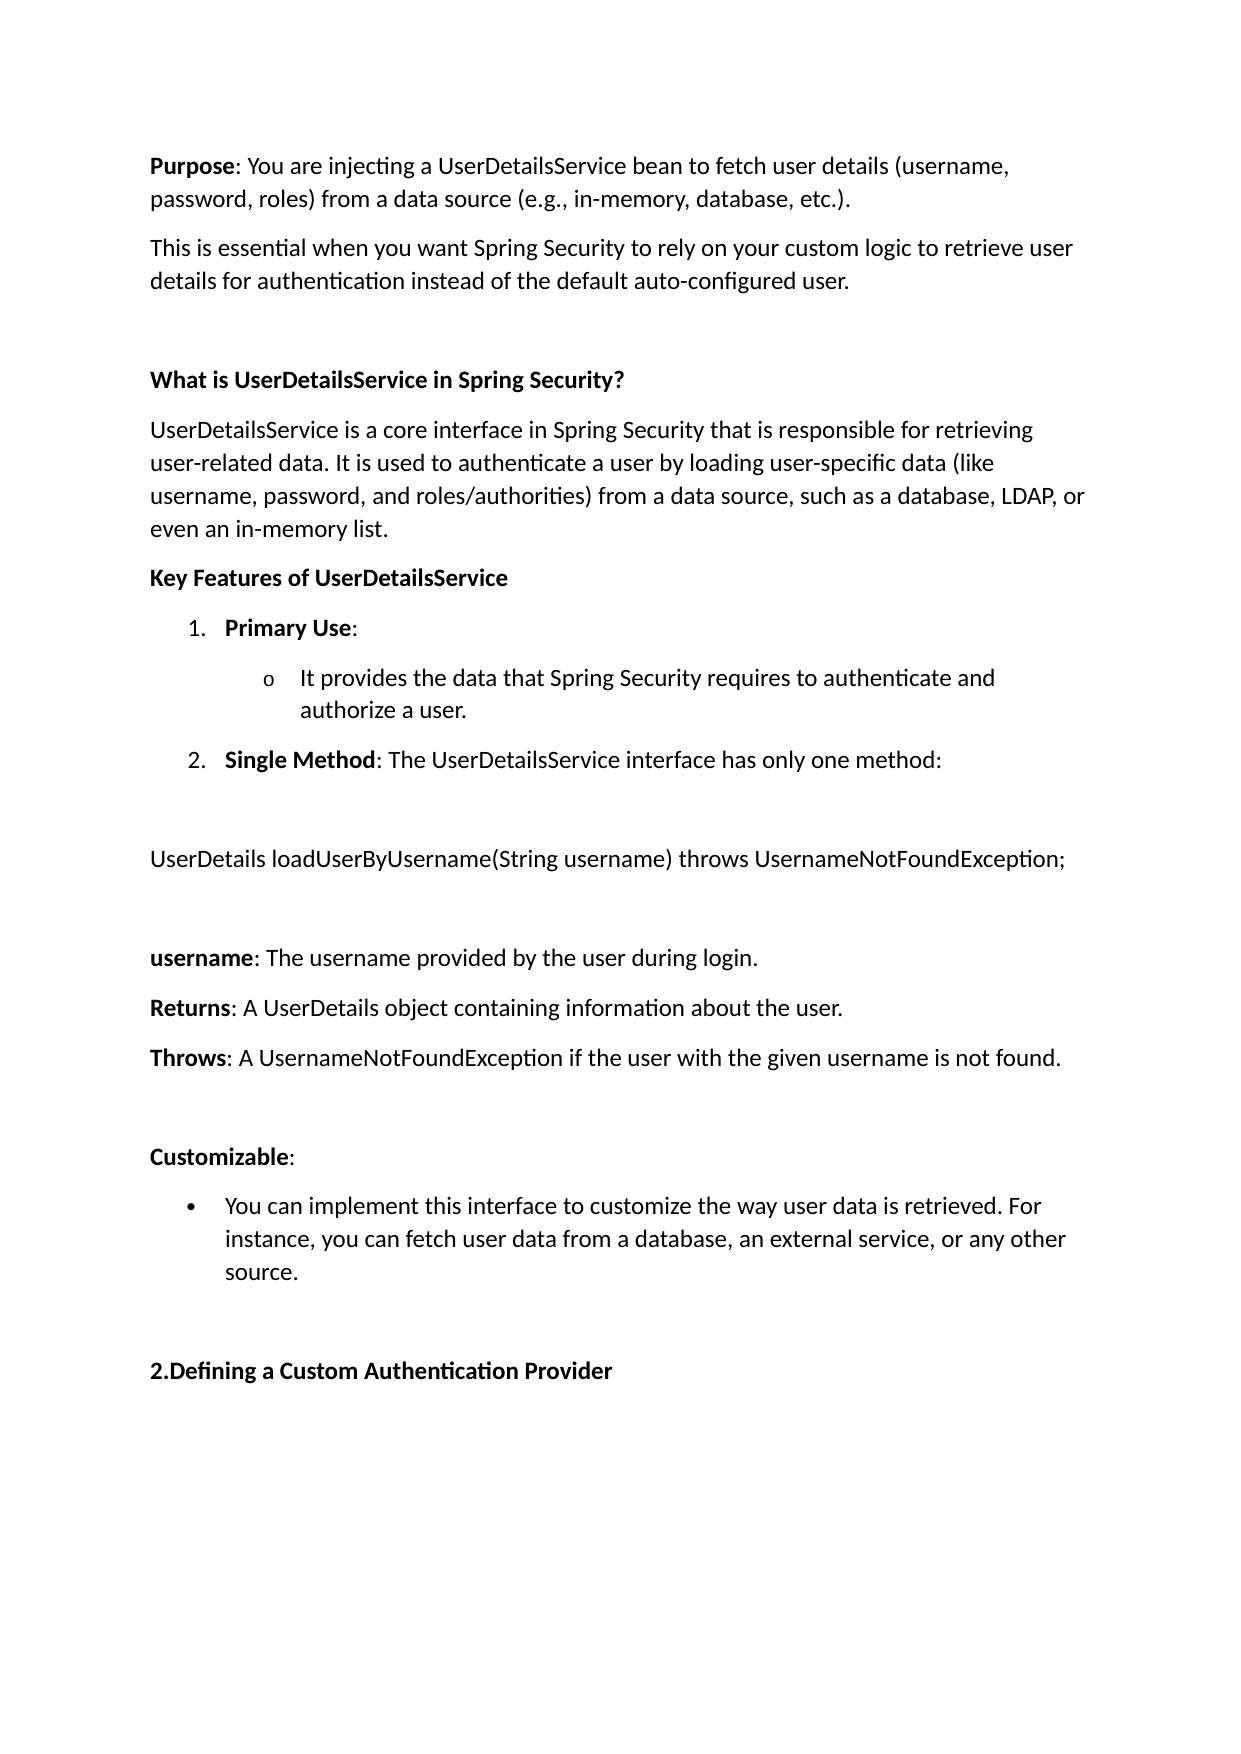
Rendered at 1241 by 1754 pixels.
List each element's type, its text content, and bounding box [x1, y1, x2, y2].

text Purpose: You are injecting a UserDetailsService bean to fetch user details (username, password, roles) from a data source (e.g., in-memory, database, etc.). [150, 150, 1090, 213]
text Customizable: [150, 1141, 1090, 1171]
text Key Features of UserDetailsService [150, 562, 1090, 593]
text 2.Defining a Custom Authentication Provider [150, 1355, 1090, 1386]
text username: The username provided by the user during login. [150, 942, 1090, 973]
text What is UserDetailsService in Spring Security? [150, 364, 1090, 395]
list Primary Use: [187, 612, 1090, 643]
text UserDetails loadUserByUsername(String username) throws UsernameNotFoundException; [150, 843, 1090, 874]
list It provides the data that Spring Security requires to authenticate and authorize a user. [262, 662, 1090, 725]
list Single Method: The UserDetailsService interface has only one method: [187, 744, 1090, 775]
list You can implement this interface to customize the way user data is retrieved. For instance, you can fetch user data from a database, an external service, or any other source. [187, 1190, 1090, 1287]
text Throws: A UsernameNotFoundException if the user with the given username is not found. [150, 1042, 1090, 1072]
text Returns: A UserDetails object containing information about the user. [150, 992, 1090, 1023]
text This is essential when you want Spring Security to rely on your custom logic to retrieve user details for authentication instead of the default auto-configured user. [150, 232, 1090, 296]
text UserDetailsService is a core interface in Spring Security that is responsible for retrieving user-related data. It is used to authenticate a user by loading user-specific data (like username, password, and roles/authorities) from a data source, such as a database, LDAP, or even an in-memory list. [150, 414, 1090, 543]
